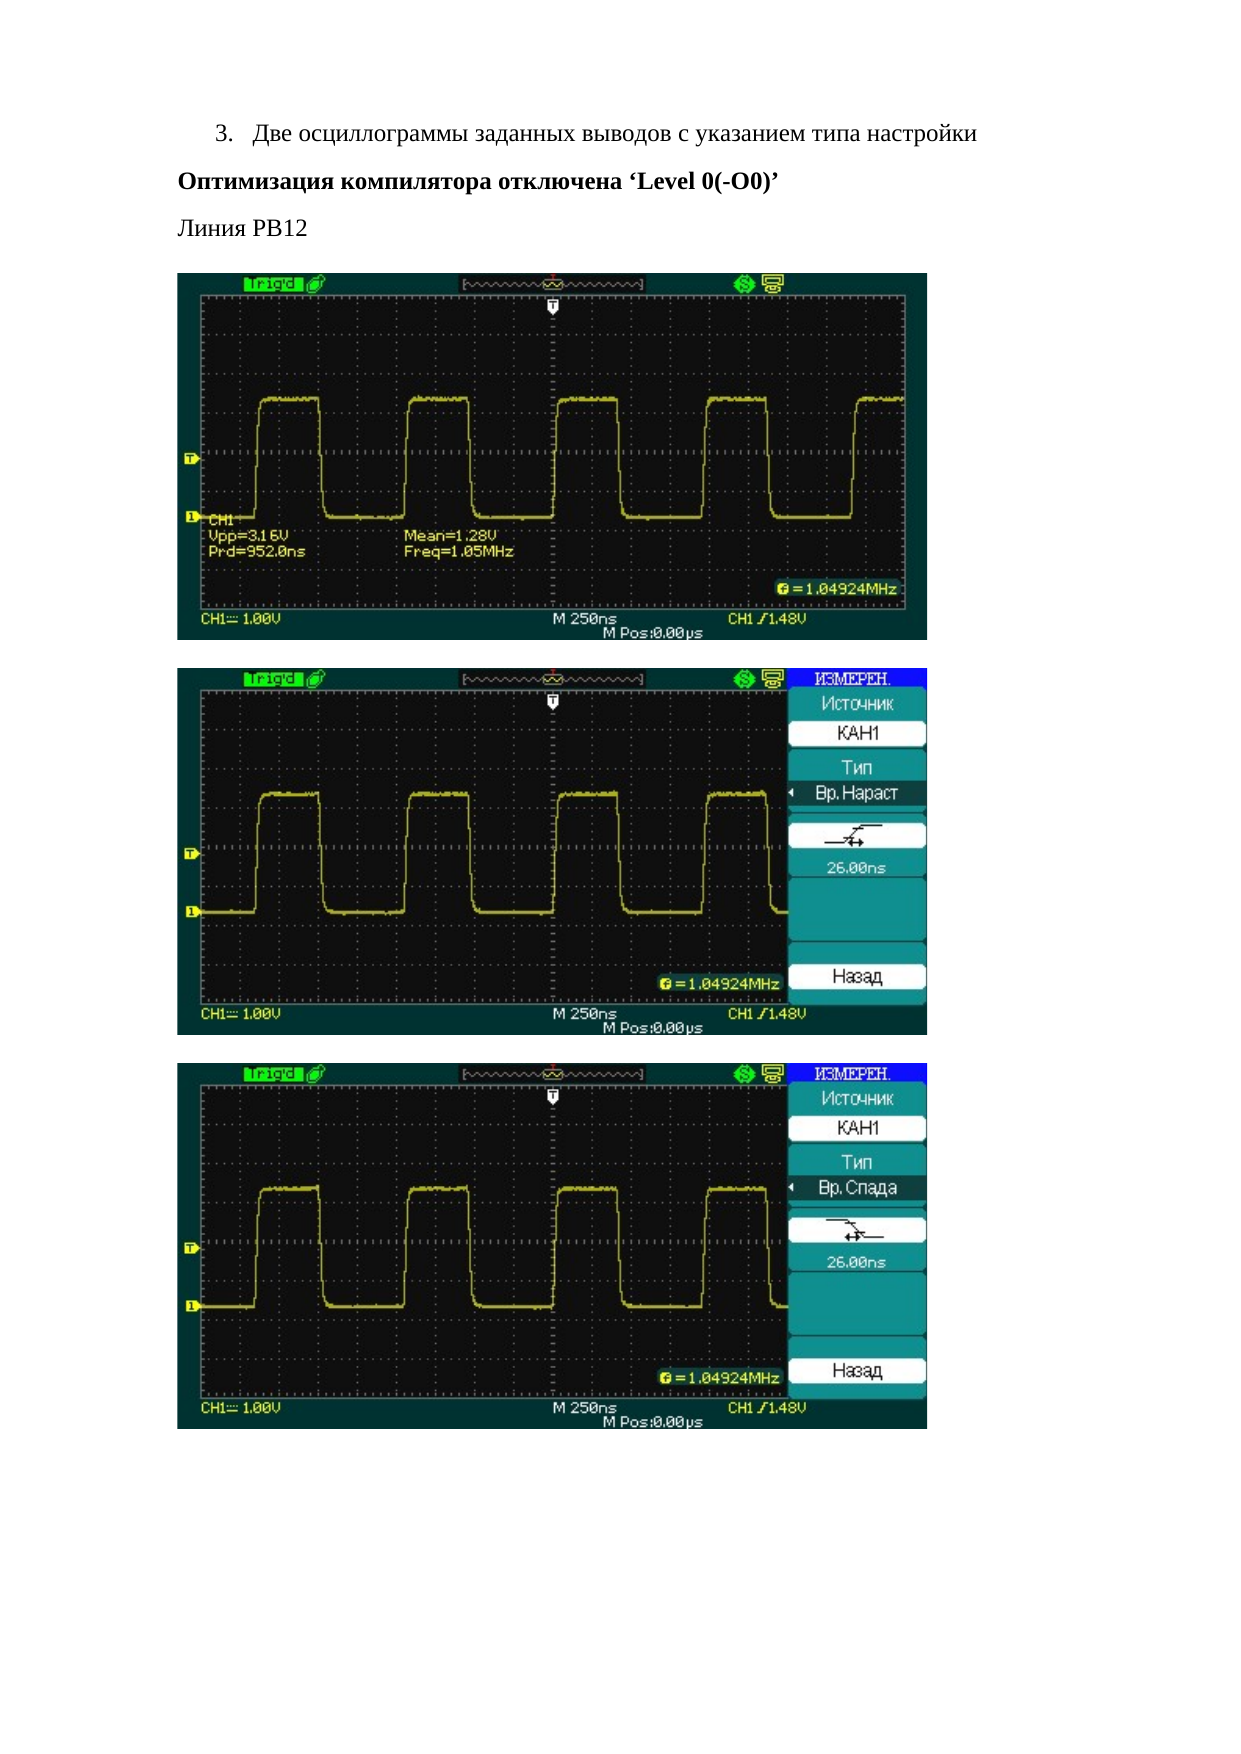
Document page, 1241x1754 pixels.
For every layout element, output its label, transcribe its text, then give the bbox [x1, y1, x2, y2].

picture [177, 273, 928, 640]
text Линия PB12 [177, 213, 1152, 242]
picture [177, 1063, 928, 1429]
list Две осциллограммы заданных выводов с указанием типа настройки [215, 118, 1152, 147]
text Оптимизация компилятора отключена ‘Level 0(-O0)’ [177, 166, 1152, 194]
picture [177, 668, 928, 1035]
